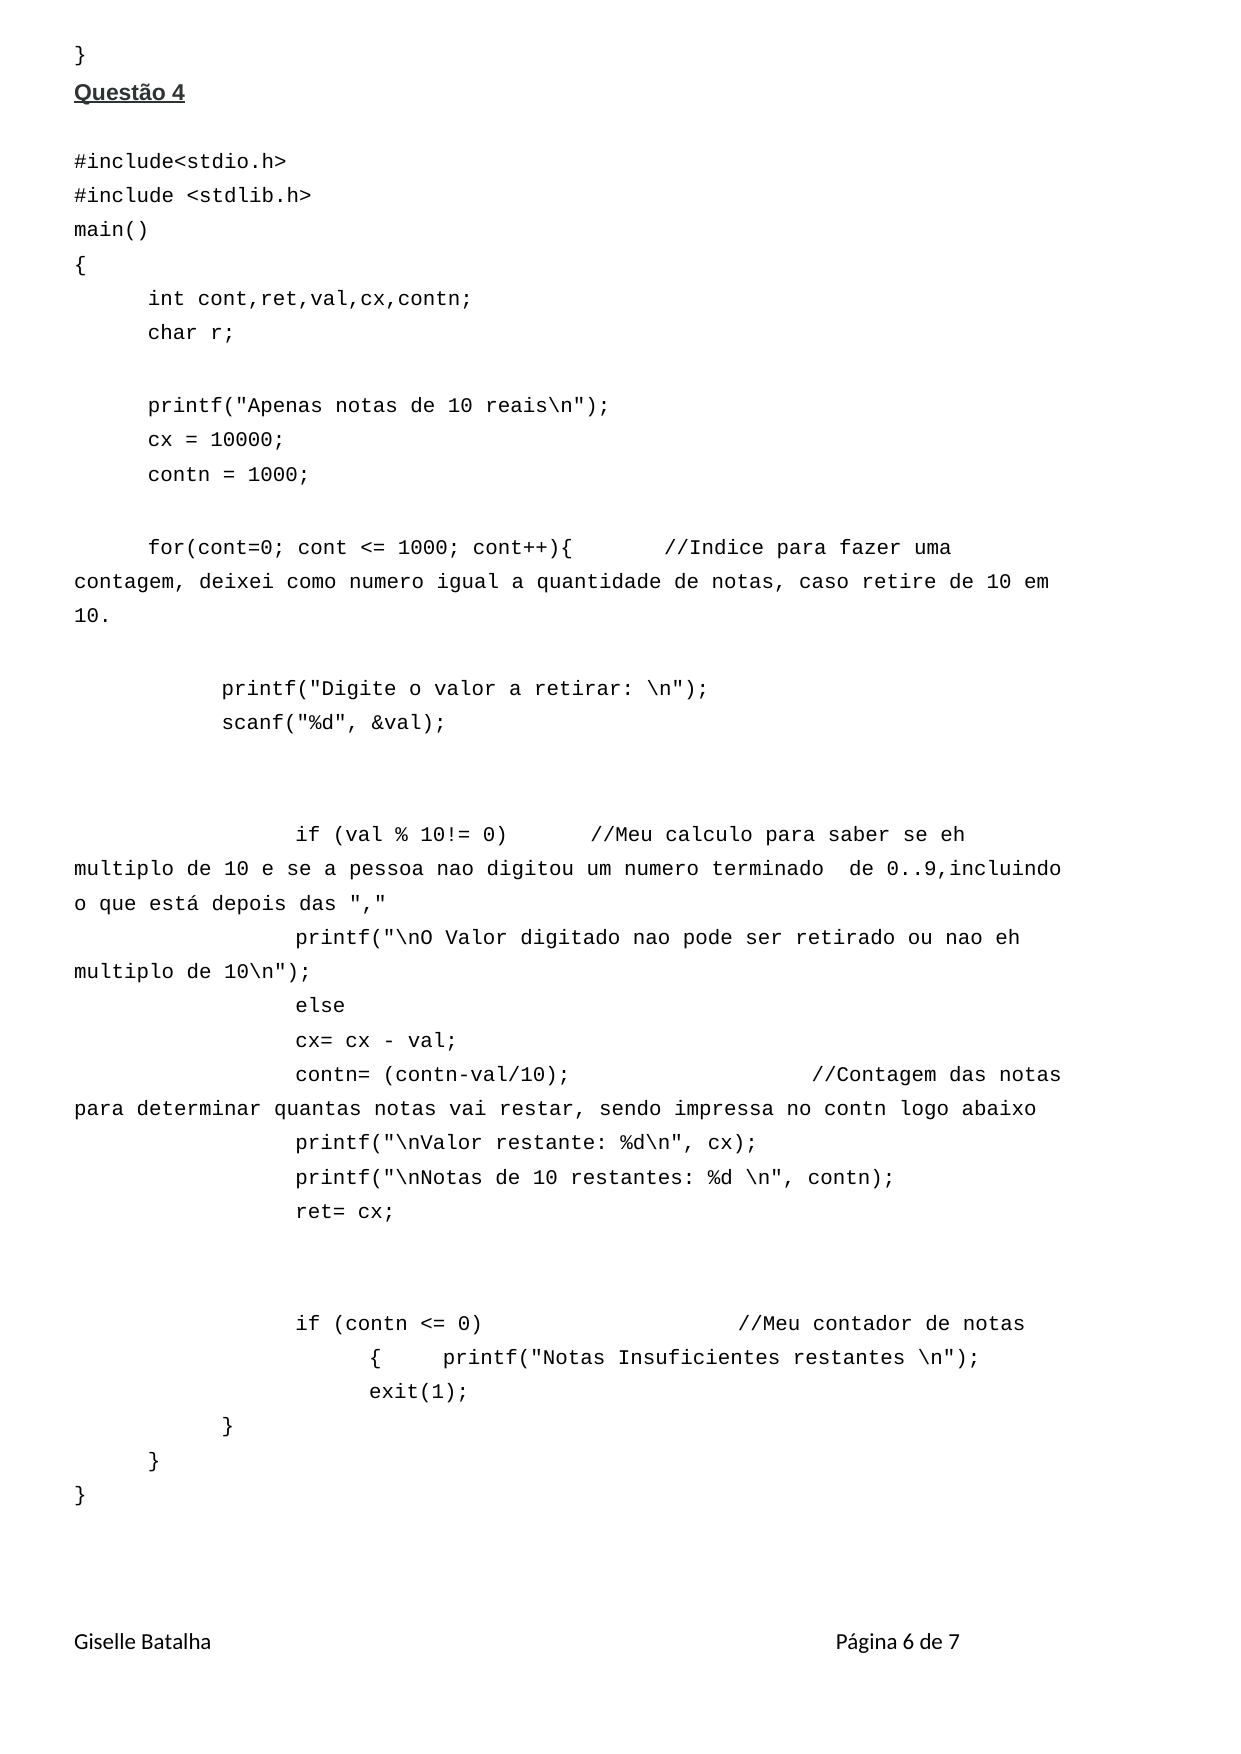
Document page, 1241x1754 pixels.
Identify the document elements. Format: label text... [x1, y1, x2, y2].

text { printf("Notas Insuficientes restantes \n"); [74, 1347, 1063, 1370]
text contn = 1000; [74, 464, 1063, 487]
text main() [74, 219, 1063, 243]
text } [74, 1415, 1063, 1439]
text else [74, 995, 1063, 1019]
text } [74, 1449, 1063, 1473]
text if (contn <= 0) //Meu contador de notas [74, 1312, 1063, 1336]
text int cont,ret,val,cx,contn; [74, 288, 1063, 312]
text } [74, 44, 1063, 68]
text cx = 10000; [74, 429, 1063, 453]
text #include<stdio.h> [74, 151, 1063, 174]
text printf("Apenas notas de 10 reais\n"); [74, 395, 1063, 419]
text { [74, 254, 1063, 277]
text #include <stdlib.h> [74, 185, 1063, 209]
text Questão 4 [74, 78, 1063, 105]
text printf("\nNotas de 10 restantes: %d \n", contn); [74, 1167, 1063, 1190]
text exit(1); [74, 1381, 1063, 1405]
text scanf("%d", &val); [74, 712, 1063, 736]
text contn= (contn-val/10); //Contagem das notas para determinar quantas notas vai restar, sendo impressa no contn logo abaixo [74, 1064, 1063, 1122]
text printf("\nO Valor digitado nao pode ser retirado ou nao eh multiplo de 10\n"); [74, 927, 1063, 985]
text printf("\nValor restante: %d\n", cx); [74, 1132, 1063, 1156]
text if (val % 10!= 0) //Meu calculo para saber se eh multiplo de 10 e se a pessoa nao digitou um numero terminado de 0..9,incluindo o que está depois das "," [74, 824, 1063, 916]
text ret= cx; [74, 1201, 1063, 1224]
text printf("Digite o valor a retirar: \n"); [74, 678, 1063, 702]
text char r; [74, 322, 1063, 346]
text } [74, 1484, 1063, 1507]
text cx= cx - val; [74, 1029, 1063, 1053]
text for(cont=0; cont <= 1000; cont++){ //Indice para fazer uma contagem, deixei como numero igual a quantidade de notas, caso retire de 10 em 10. [74, 537, 1063, 629]
